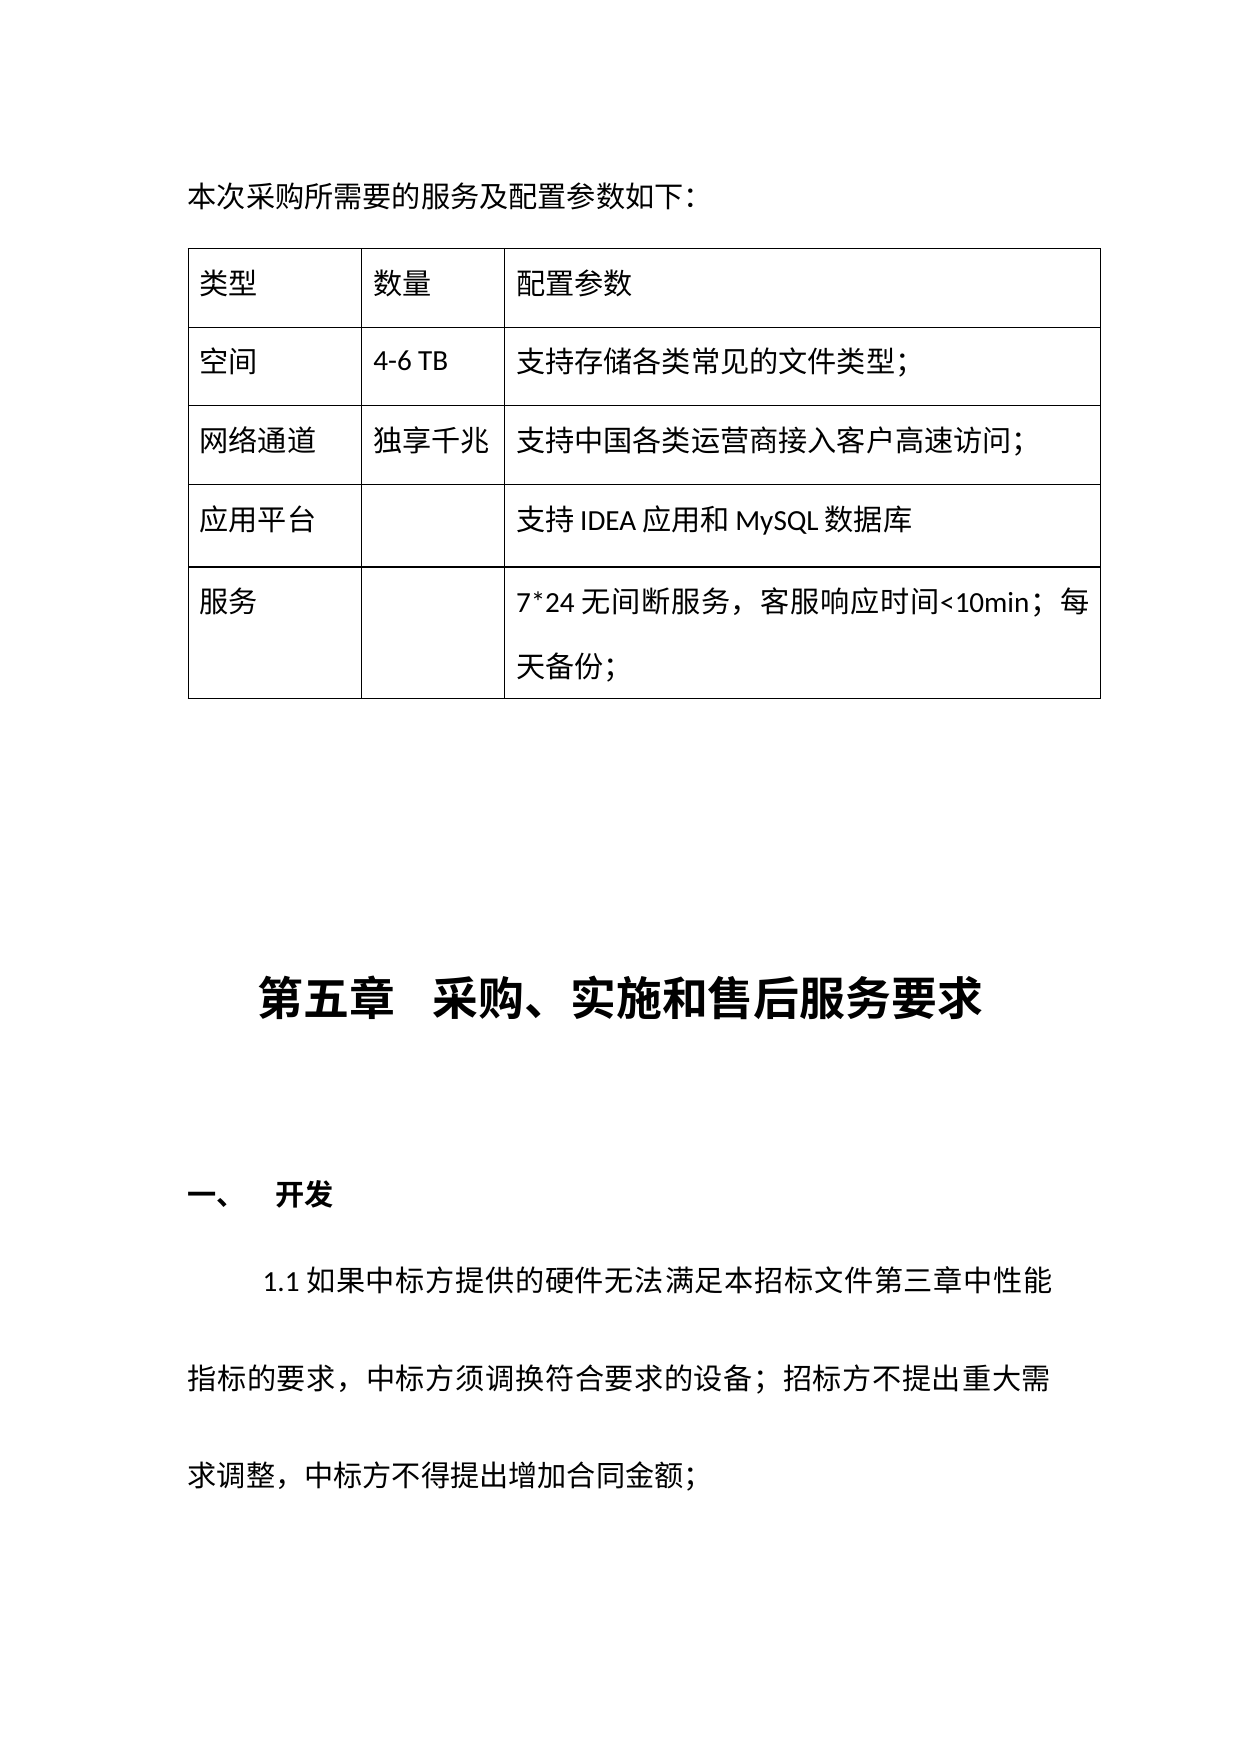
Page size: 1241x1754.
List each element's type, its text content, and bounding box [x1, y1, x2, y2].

table_cell 空间 [189, 328, 361, 405]
table_cell 支持IDEA应用和MySQL数据库 [505, 485, 1100, 566]
table_cell 应用平台 [189, 485, 361, 566]
text 本次采购所需要的服务及配置参数如下： [187, 162, 1053, 227]
table_cell 网络通道 [189, 406, 361, 484]
table_cell 7*24无间断服务，客服响应时间<10min；每天备份； [505, 568, 1100, 697]
list 采购、实施和售后服务要求 [187, 947, 1053, 1044]
text 1.1如果中标方提供的硬件无法满足本招标文件第三章中性能指标的要求，中标方须调换符合要求的设备；招标方不提出重大需求调整，中标方不得提出增加合同金额； [187, 1247, 1053, 1507]
list 开发 [187, 1160, 1053, 1225]
table_header 配置参数 [505, 249, 1100, 327]
table_cell 4-6 TB [362, 328, 504, 405]
table_cell 支持中国各类运营商接入客户高速访问； [505, 406, 1100, 484]
table_header 数量 [362, 249, 504, 327]
table_header 类型 [189, 249, 361, 327]
table_cell 支持存储各类常见的文件类型； [505, 328, 1100, 405]
table_cell [362, 485, 504, 566]
table_cell [362, 568, 504, 697]
table_cell 服务 [189, 568, 361, 697]
table_cell 独享千兆 [362, 406, 504, 484]
